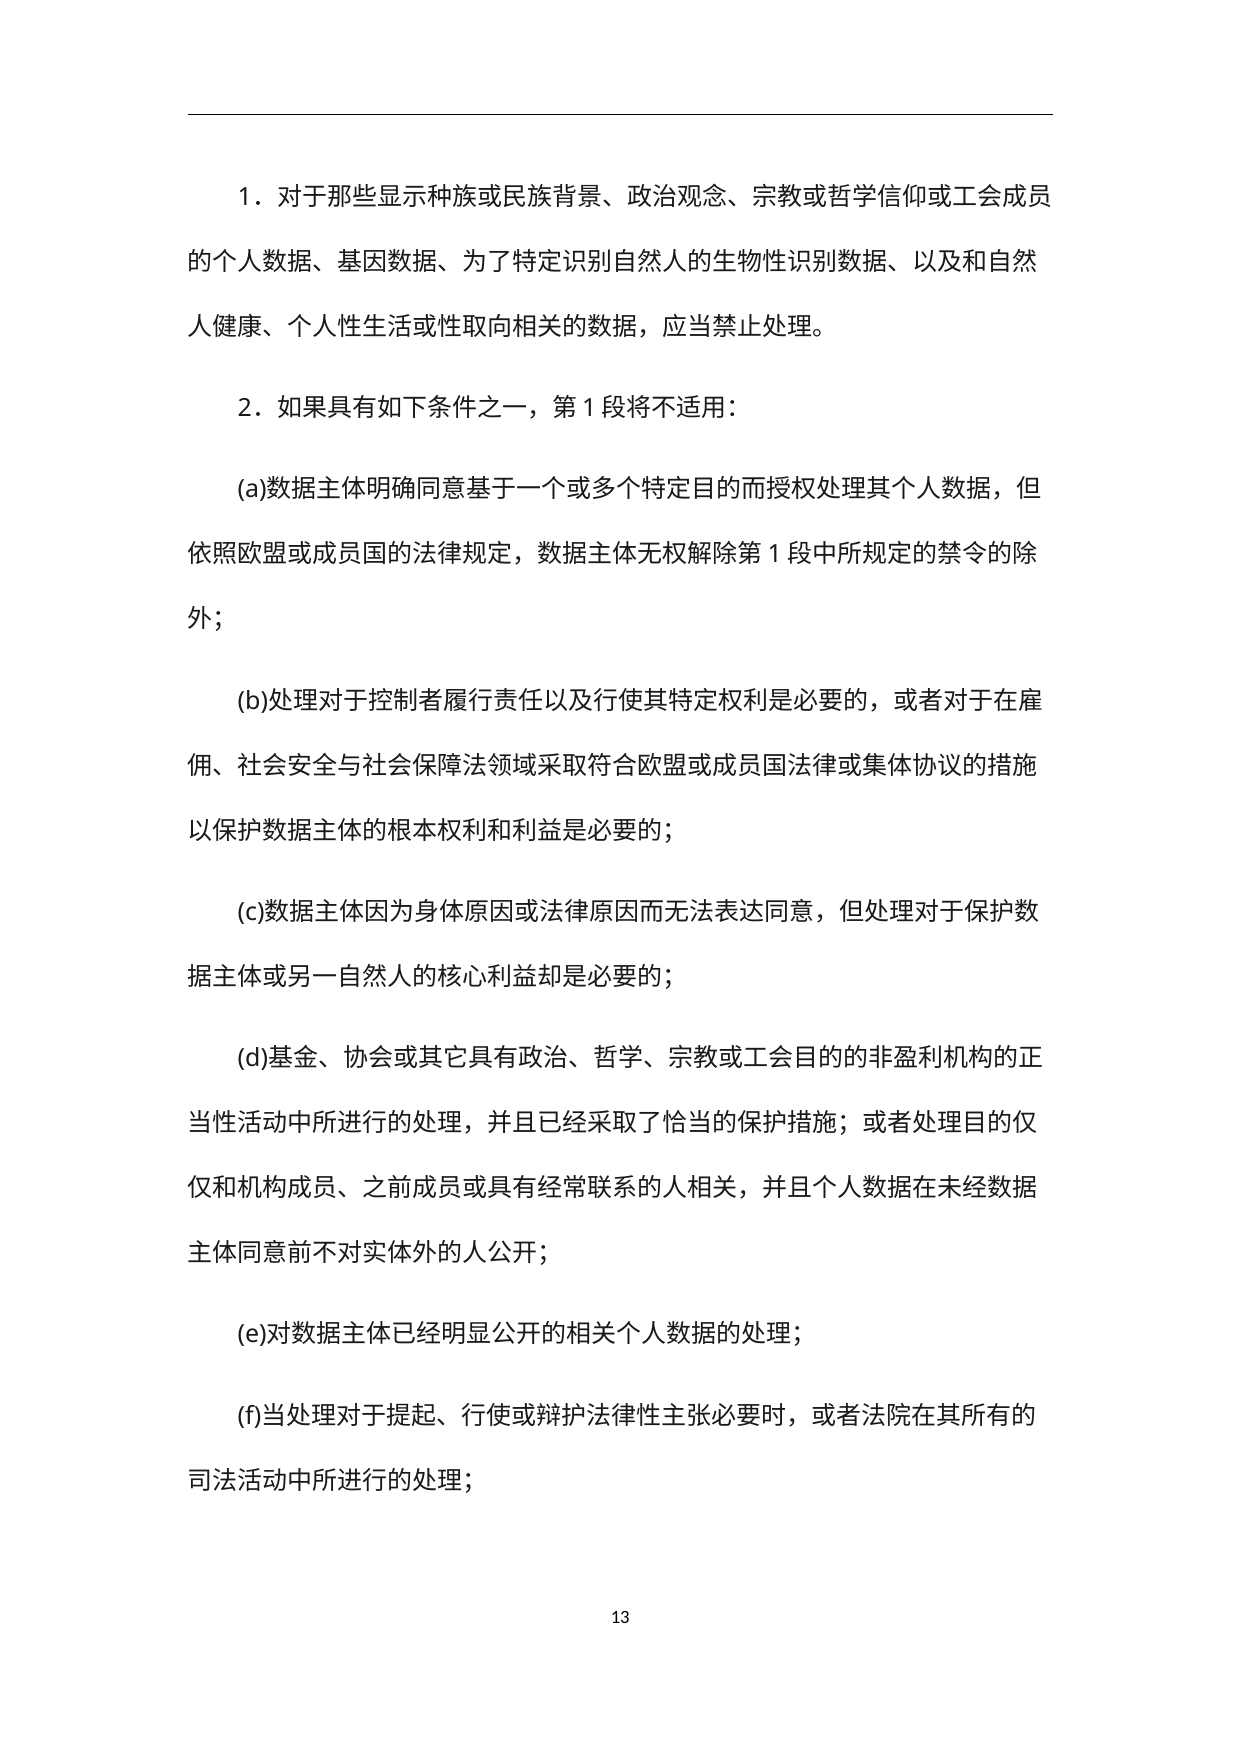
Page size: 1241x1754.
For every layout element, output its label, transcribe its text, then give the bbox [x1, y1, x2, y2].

text (d)基金、协会或其它具有政治、哲学、宗教或工会目的的非盈利机构的正当性活动中所进行的处理，并且已经采取了恰当的保护措施；或者处理目的仅仅和机构成员、之前成员或具有经常联系的人相关，并且个人数据在未经数据主体同意前不对实体外的人公开； [187, 1023, 1053, 1283]
text (b)处理对于控制者履行责任以及行使其特定权利是必要的，或者对于在雇佣、社会安全与社会保障法领域采取符合欧盟或成员国法律或集体协议的措施以保护数据主体的根本权利和利益是必要的； [187, 666, 1053, 861]
text (c)数据主体因为身体原因或法律原因而无法表达同意，但处理对于保护数据主体或另一自然人的核心利益却是必要的； [187, 877, 1053, 1007]
text (f)当处理对于提起、行使或辩护法律性主张必要时，或者法院在其所有的司法活动中所进行的处理； [187, 1381, 1053, 1511]
text 2．如果具有如下条件之一，第1段将不适用： [187, 373, 1053, 438]
text (e)对数据主体已经明显公开的相关个人数据的处理； [187, 1299, 1053, 1364]
text 1．对于那些显示种族或民族背景、政治观念、宗教或哲学信仰或工会成员的个人数据、基因数据、为了特定识别自然人的生物性识别数据、以及和自然人健康、个人性生活或性取向相关的数据，应当禁止处理。 [187, 162, 1053, 357]
text (a)数据主体明确同意基于一个或多个特定目的而授权处理其个人数据，但依照欧盟或成员国的法律规定，数据主体无权解除第1段中所规定的禁令的除外； [187, 454, 1053, 649]
